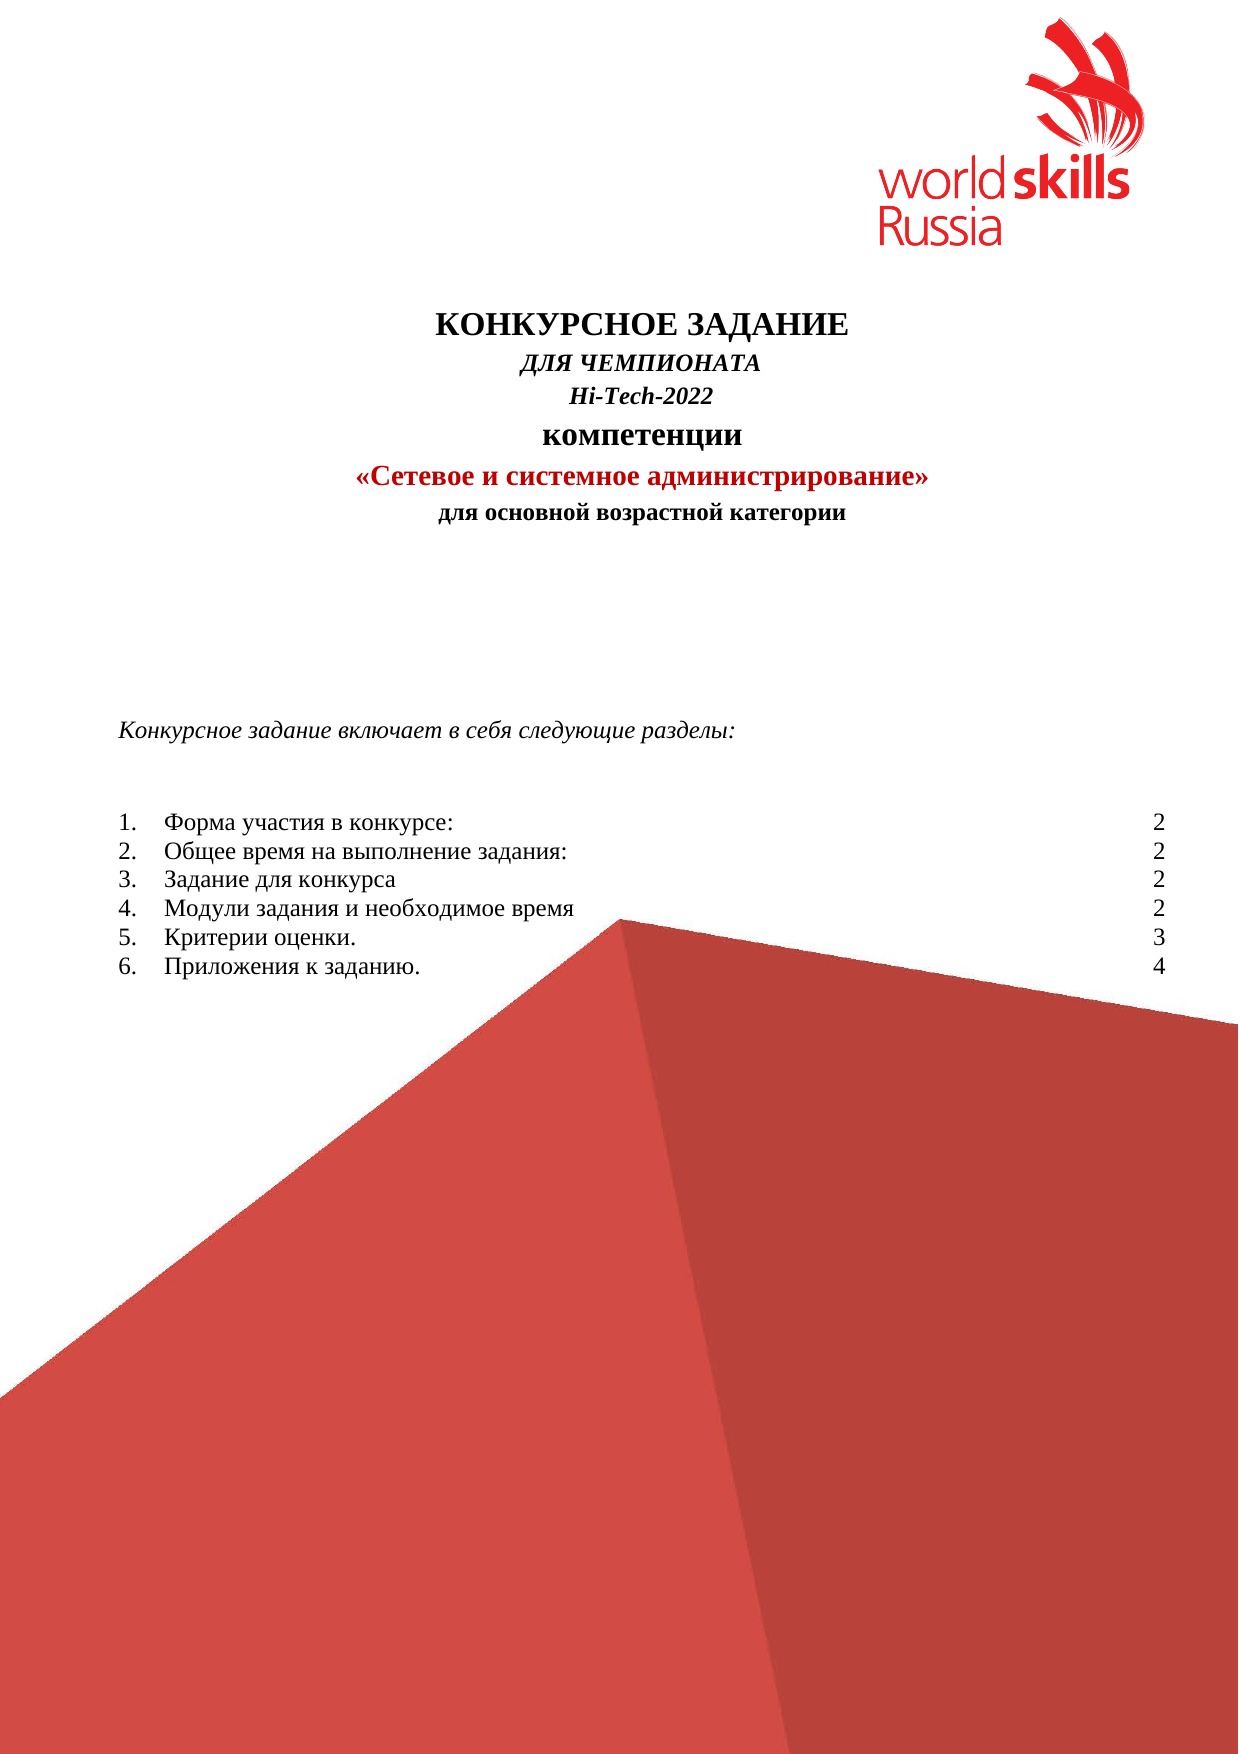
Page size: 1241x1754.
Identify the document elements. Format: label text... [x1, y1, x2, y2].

picture [365, 877, 370, 886]
picture [313, 876, 319, 886]
text КОНКУРСНОЕ ЗАДАНИЕ [118, 304, 1166, 343]
text Hi-Tech-2022 [118, 381, 1166, 410]
picture [185, 876, 195, 886]
picture [209, 876, 213, 886]
text компетенции [118, 414, 1166, 453]
text для основной возрастной категории [118, 497, 1166, 526]
picture [222, 876, 226, 886]
text ДЛЯ ЧЕМПИОНАТА [118, 348, 1166, 377]
text «Сетевое и системное администрирование» [118, 458, 1166, 492]
picture [279, 876, 283, 886]
text Конкурсное задание включает в себя следующие разделы: [118, 715, 1166, 744]
picture [334, 876, 338, 886]
picture [0, 876, 1238, 1754]
picture [878, 17, 1192, 246]
